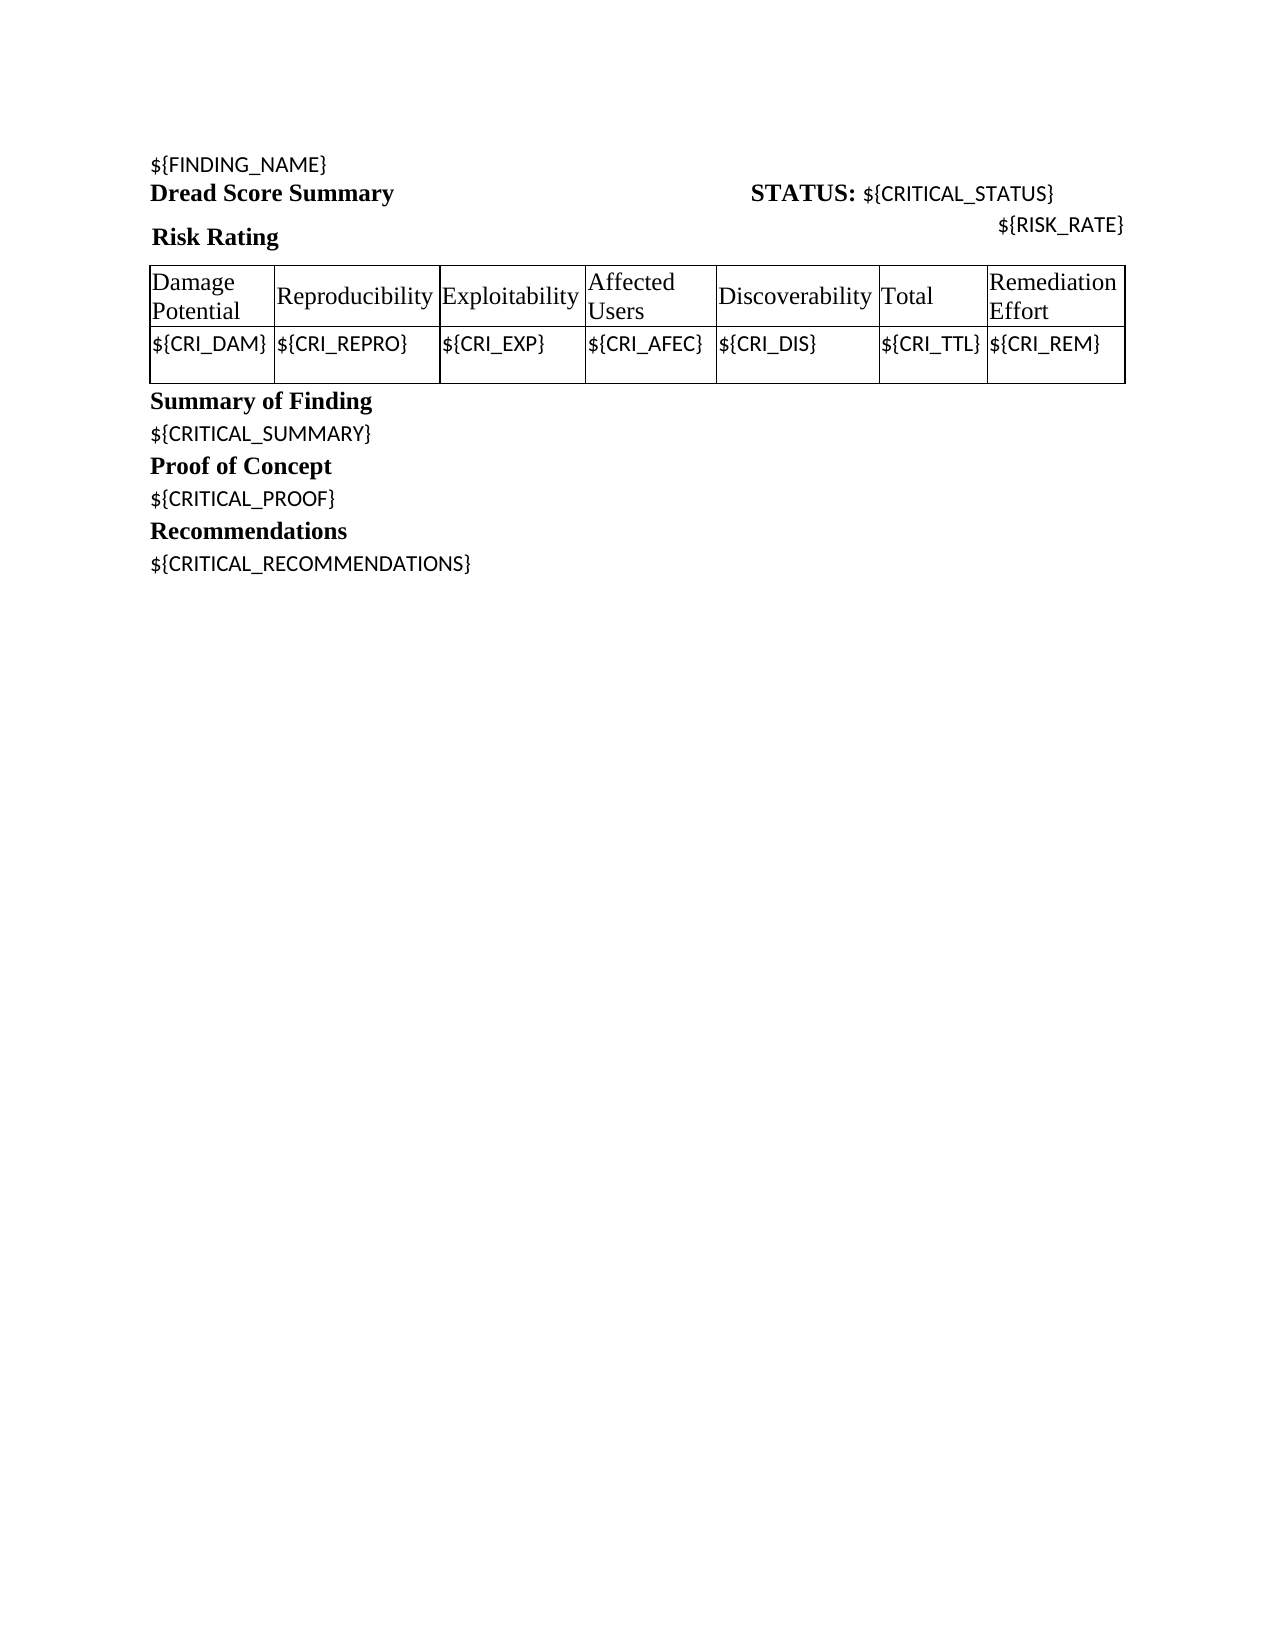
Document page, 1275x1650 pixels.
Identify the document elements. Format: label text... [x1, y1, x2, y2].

text ${FINDING_NAME} Dread Score Summary STATUS: ${CRITICAL_STATUS} [150, 150, 1125, 207]
table_header [149, 207, 1133, 386]
text Summary of Finding ${CRITICAL_SUMMARY} Proof of Concept ${CRITICAL_PROOF} Recommendations ${CRITICAL_RECOMMENDATIONS} [150, 386, 1125, 577]
